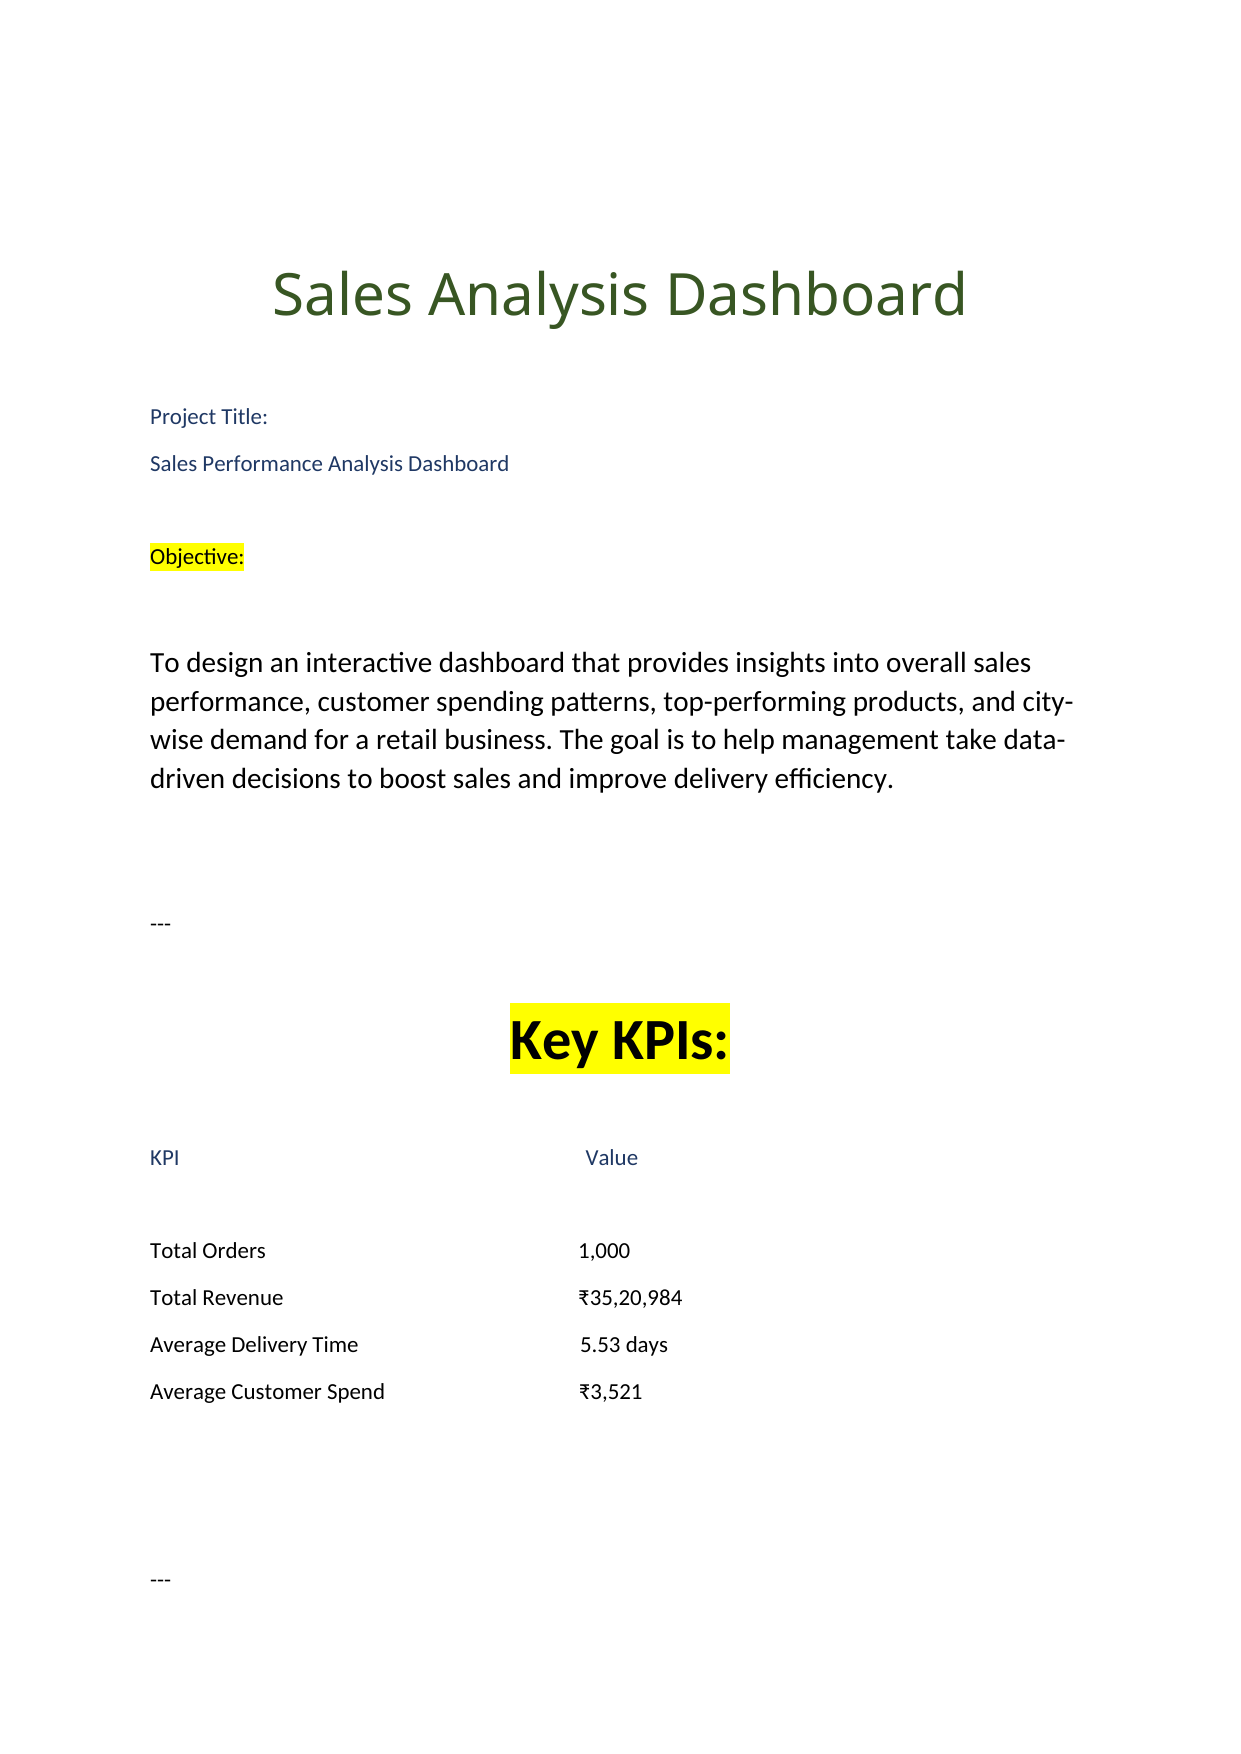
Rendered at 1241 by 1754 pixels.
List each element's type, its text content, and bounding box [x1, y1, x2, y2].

text Sales Analysis Dashboard [150, 252, 1090, 332]
text Key KPIs: [150, 1002, 1090, 1074]
text --- [150, 1565, 1090, 1593]
text --- [150, 909, 1090, 937]
text Average Customer Spend ₹3,521 [150, 1377, 1090, 1405]
text Average Delivery Time 5.53 days [150, 1330, 1090, 1358]
text Total Orders 1,000 [150, 1237, 1090, 1264]
text KPI Value [150, 1143, 1090, 1171]
text Total Revenue ₹35,20,984 [150, 1283, 1090, 1311]
text Sales Performance Analysis Dashboard [150, 449, 1090, 477]
text Project Title: [150, 402, 1090, 430]
text Objective: [150, 542, 1090, 571]
text To design an interactive dashboard that provides insights into overall sales performance, customer spending patterns, top-performing products, and city-wise demand for a retail business. The goal is to help management take data-driven decisions to boost sales and improve delivery efficiency. [150, 644, 1090, 795]
